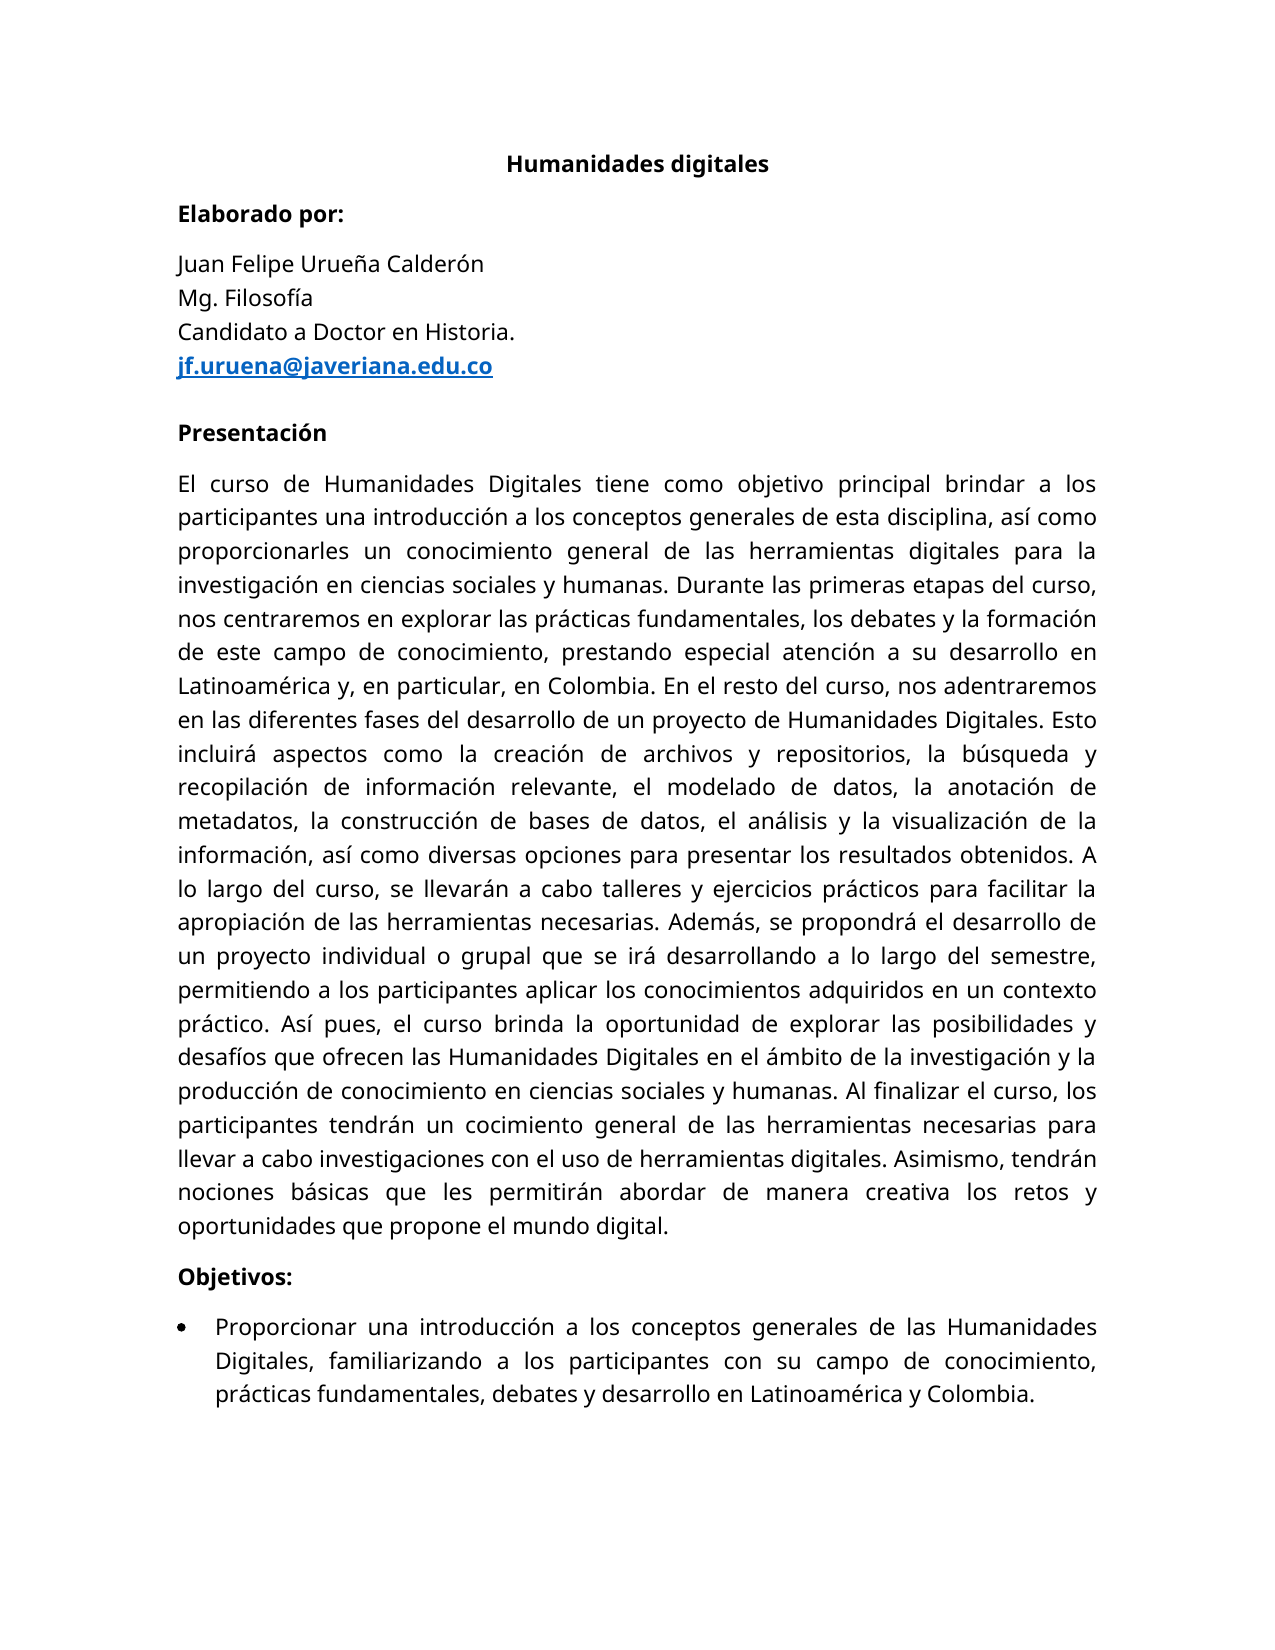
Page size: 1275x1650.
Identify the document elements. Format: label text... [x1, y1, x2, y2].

text Presentación [177, 417, 1098, 448]
text El curso de Humanidades Digitales tiene como objetivo principal brindar a los participantes una introducción a los conceptos generales de esta disciplina, así como proporcionarles un conocimiento general de las herramientas digitales para la investigación en ciencias sociales y humanas. Durante las primeras etapas del curso, nos centraremos en explorar las prácticas fundamentales, los debates y la formación de este campo de conocimiento, prestando especial atención a su desarrollo en Latinoamérica y, en particular, en Colombia. En el resto del curso, nos adentraremos en las diferentes fases del desarrollo de un proyecto de Humanidades Digitales. Esto incluirá aspectos como la creación de archivos y repositorios, la búsqueda y recopilación de información relevante, el modelado de datos, la anotación de metadatos, la construcción de bases de datos, el análisis y la visualización de la información, así como diversas opciones para presentar los resultados obtenidos. A lo largo del curso, se llevarán a cabo talleres y ejercicios prácticos para facilitar la apropiación de las herramientas necesarias. Además, se propondrá el desarrollo de un proyecto individual o grupal que se irá desarrollando a lo largo del semestre, permitiendo a los participantes aplicar los conocimientos adquiridos en un contexto práctico. Así pues, el curso brinda la oportunidad de explorar las posibilidades y desafíos que ofrecen las Humanidades Digitales en el ámbito de la investigación y la producción de conocimiento en ciencias sociales y humanas. Al finalizar el curso, los participantes tendrán un cocimiento general de las herramientas necesarias para llevar a cabo investigaciones con el uso de herramientas digitales. Asimismo, tendrán nociones básicas que les permitirán abordar de manera creativa los retos y oportunidades que propone el mundo digital. [177, 468, 1098, 1241]
text jf.uruena@javeriana.edu.co [177, 350, 1098, 381]
list Proporcionar una introducción a los conceptos generales de las Humanidades Digitales, familiarizando a los participantes con su campo de conocimiento, prácticas fundamentales, debates y desarrollo en Latinoamérica y Colombia. [177, 1311, 1098, 1410]
text Humanidades digitales [177, 148, 1098, 179]
text Elaborado por: [177, 198, 1098, 229]
text Objetivos: [177, 1261, 1098, 1292]
text Juan Felipe Urueña Calderón [177, 248, 1098, 280]
text Candidato a Doctor en Historia. [177, 316, 1098, 347]
text Mg. Filosofía [177, 282, 1098, 313]
